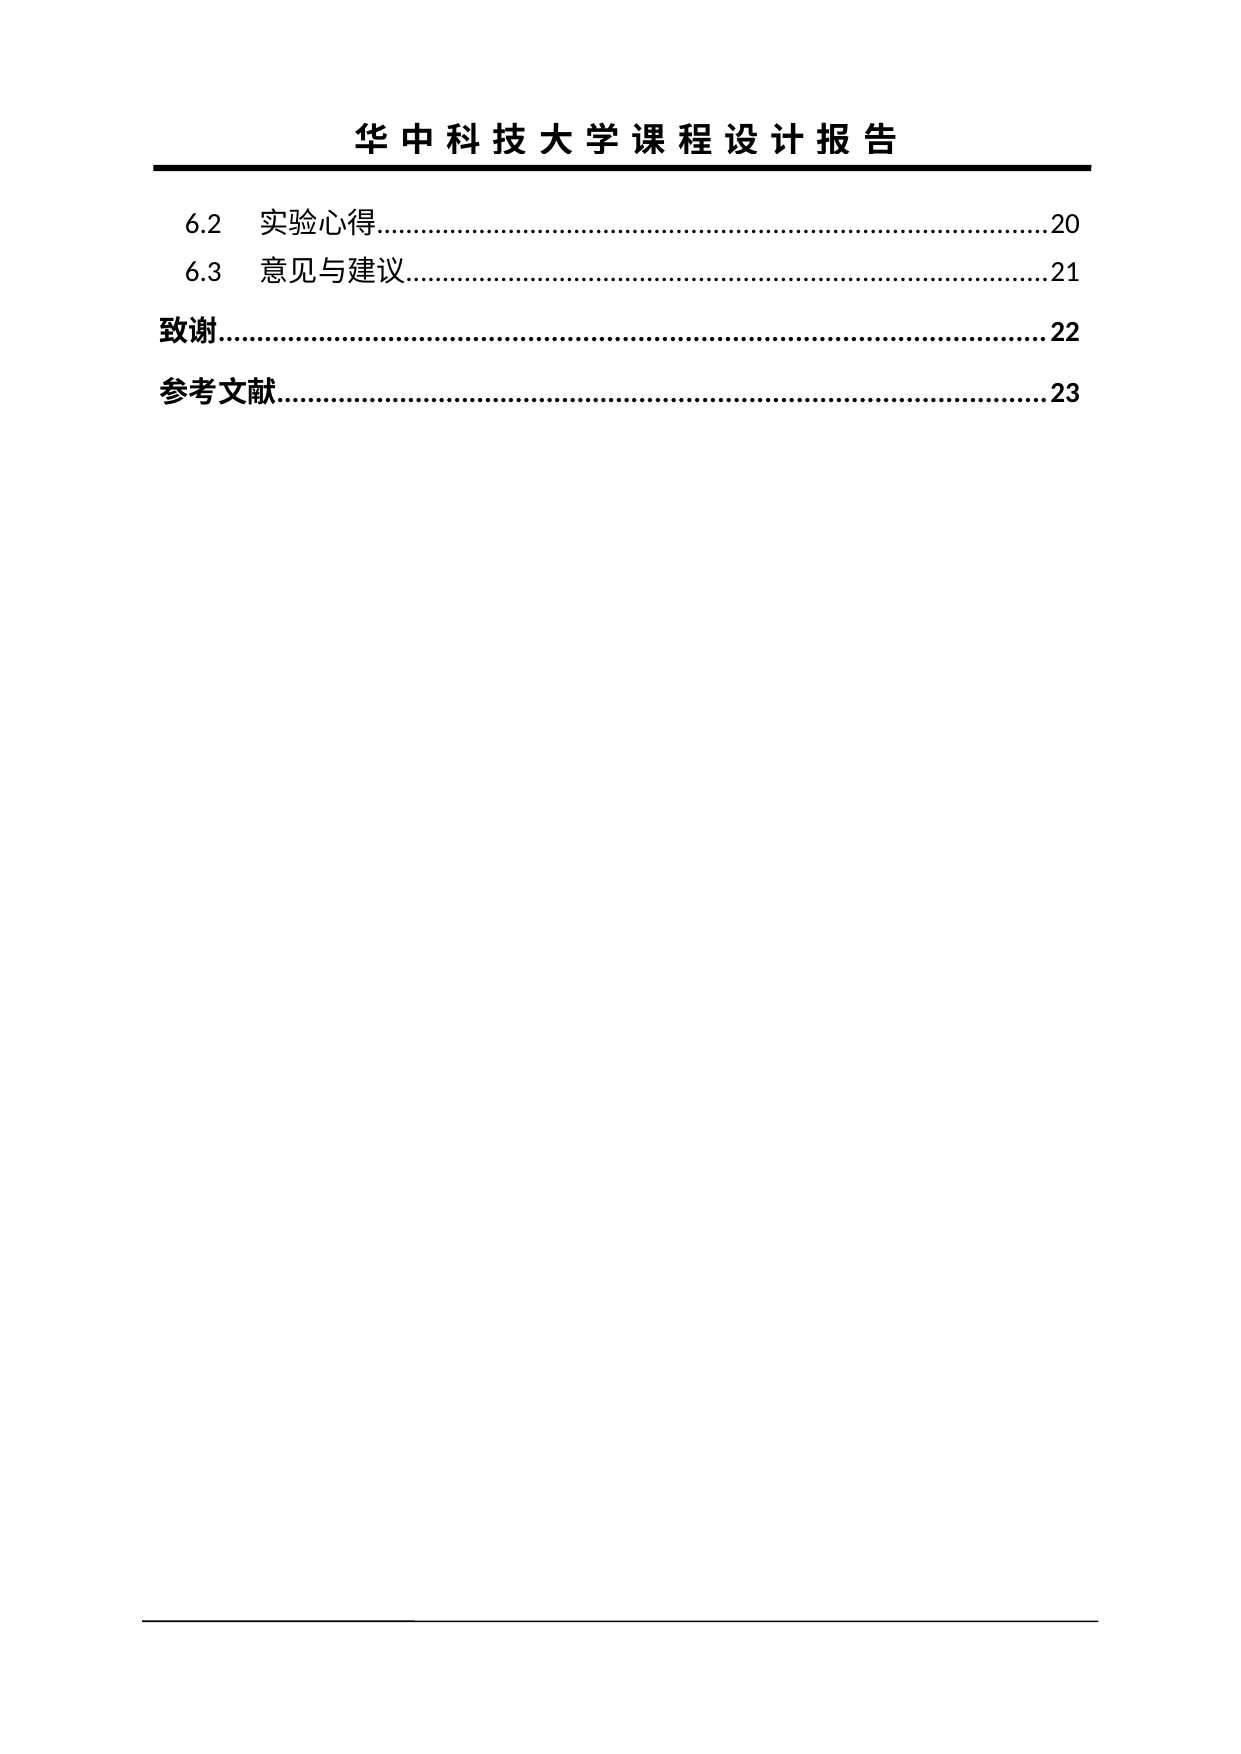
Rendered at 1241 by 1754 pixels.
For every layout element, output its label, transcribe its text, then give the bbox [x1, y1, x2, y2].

text 6.2 实验心得 20 [184, 197, 1081, 245]
text 参考文献 23 [159, 365, 1081, 413]
text 6.3 意见与建议 21 [184, 245, 1081, 293]
text 致谢 22 [159, 305, 1081, 353]
